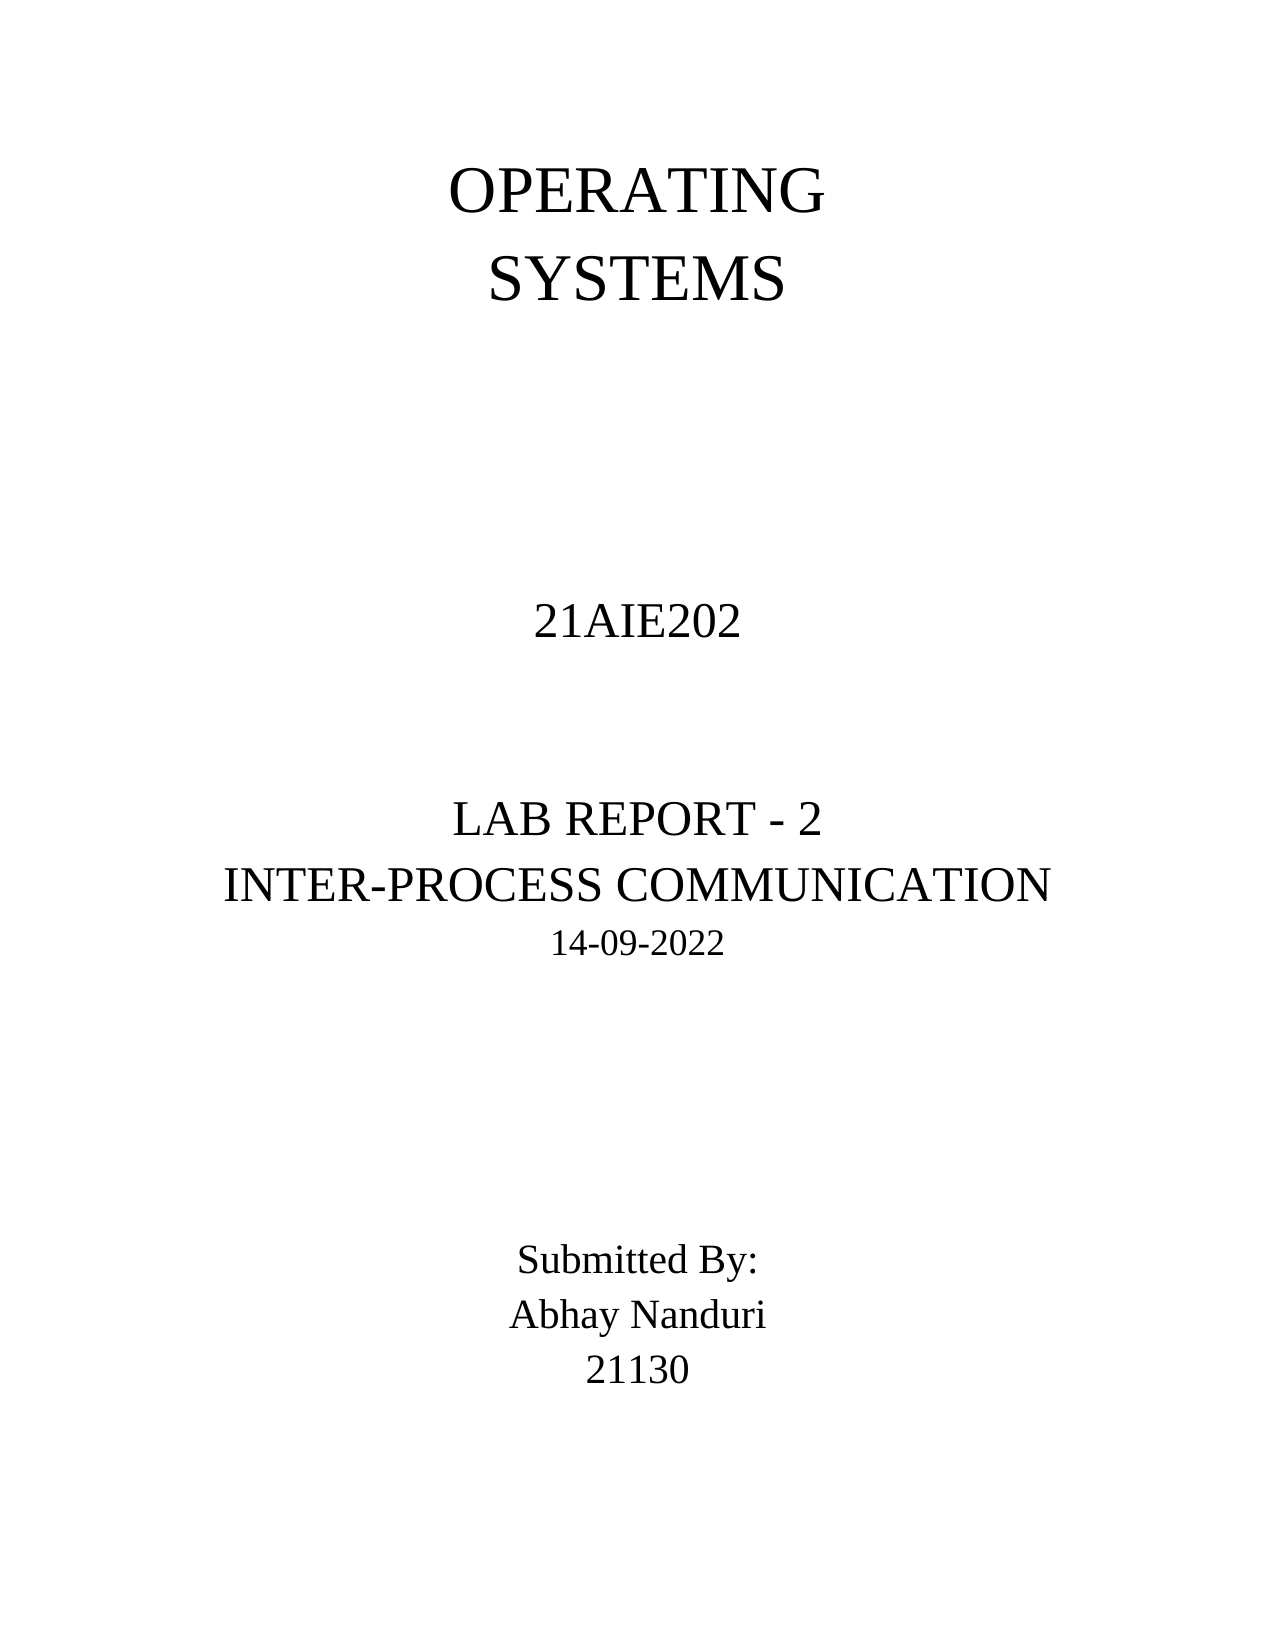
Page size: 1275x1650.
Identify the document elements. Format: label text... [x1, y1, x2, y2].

text 14-09-2022 [150, 921, 1125, 964]
text Submitted By: [150, 1234, 1125, 1282]
text 21130 [150, 1345, 1125, 1393]
text 21AIE202 [150, 591, 1125, 648]
text Abhay Nanduri [150, 1290, 1125, 1338]
text SYSTEMS [150, 238, 1125, 315]
text INTER-PROCESS COMMUNICATION [150, 855, 1125, 912]
text OPERATING [150, 150, 1125, 227]
text LAB REPORT - 2 [150, 789, 1125, 846]
